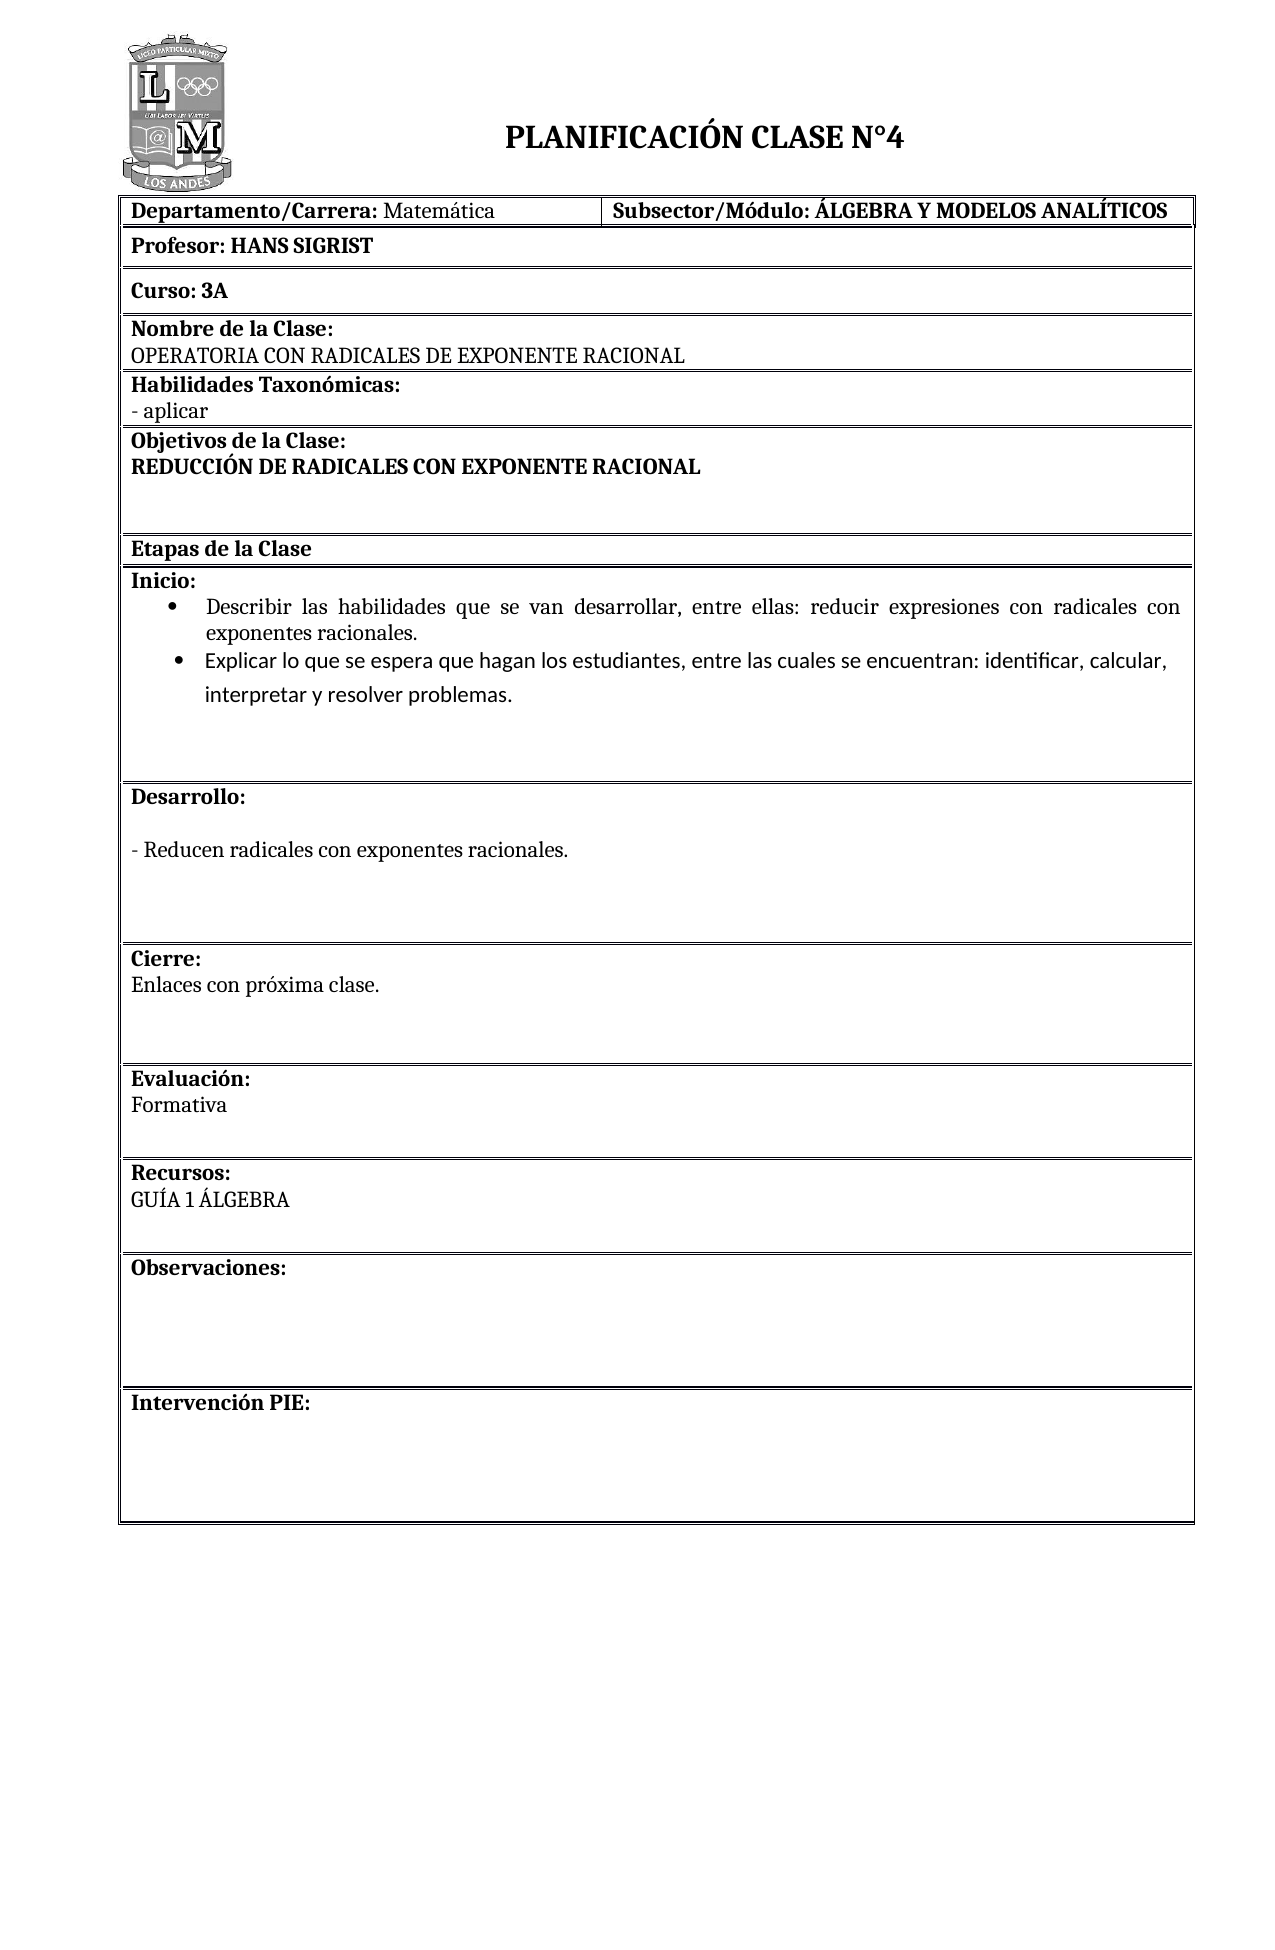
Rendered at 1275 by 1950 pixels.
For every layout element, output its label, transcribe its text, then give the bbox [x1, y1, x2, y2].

table_cell Desarrollo: - Reducen radicales con exponentes racionales. [120, 781, 1194, 942]
table_cell Nombre de la Clase: OPERATORIA CON RADICALES DE EXPONENTE RACIONAL [120, 313, 1194, 369]
table_cell Objetivos de la Clase: REDUCCIÓN DE RADICALES CON EXPONENTE RACIONAL [121, 425, 1194, 533]
text PLANIFICACIÓN CLASE N°4 [235, 118, 1157, 156]
table_cell Habilidades Taxonómicas: - aplicar [121, 369, 1194, 424]
picture [118, 31, 235, 193]
table_cell Cierre: Enlaces con próxima clase. [120, 942, 1194, 1063]
table_cell Recursos: GUÍA 1 ÁLGEBRA [120, 1157, 1194, 1252]
table_header Departamento/Carrera: Matemática [121, 198, 601, 224]
table_cell Evaluación: Formativa [121, 1063, 1194, 1157]
table_cell Inicio: Describir las habilidades que se van desarrollar, entre ellas: reducir expresiones con radicales con exponentes racionales. Explicar lo que se espera que hagan los estudiantes, entre las cuales se encuentran: identificar, calcular, interpretar y resolver problemas. [120, 564, 1194, 781]
table_header Subsector/Módulo: ÁLGEBRA Y MODELOS ANALÍTICOS [602, 198, 1193, 224]
table_cell Curso: 3A [121, 266, 1194, 313]
table_cell Observaciones: [121, 1252, 1194, 1386]
table_cell Etapas de la Clase [120, 533, 1194, 564]
table_cell Profesor: HANS SIGRIST [120, 224, 1194, 266]
table_cell Intervención PIE: [121, 1386, 1194, 1521]
